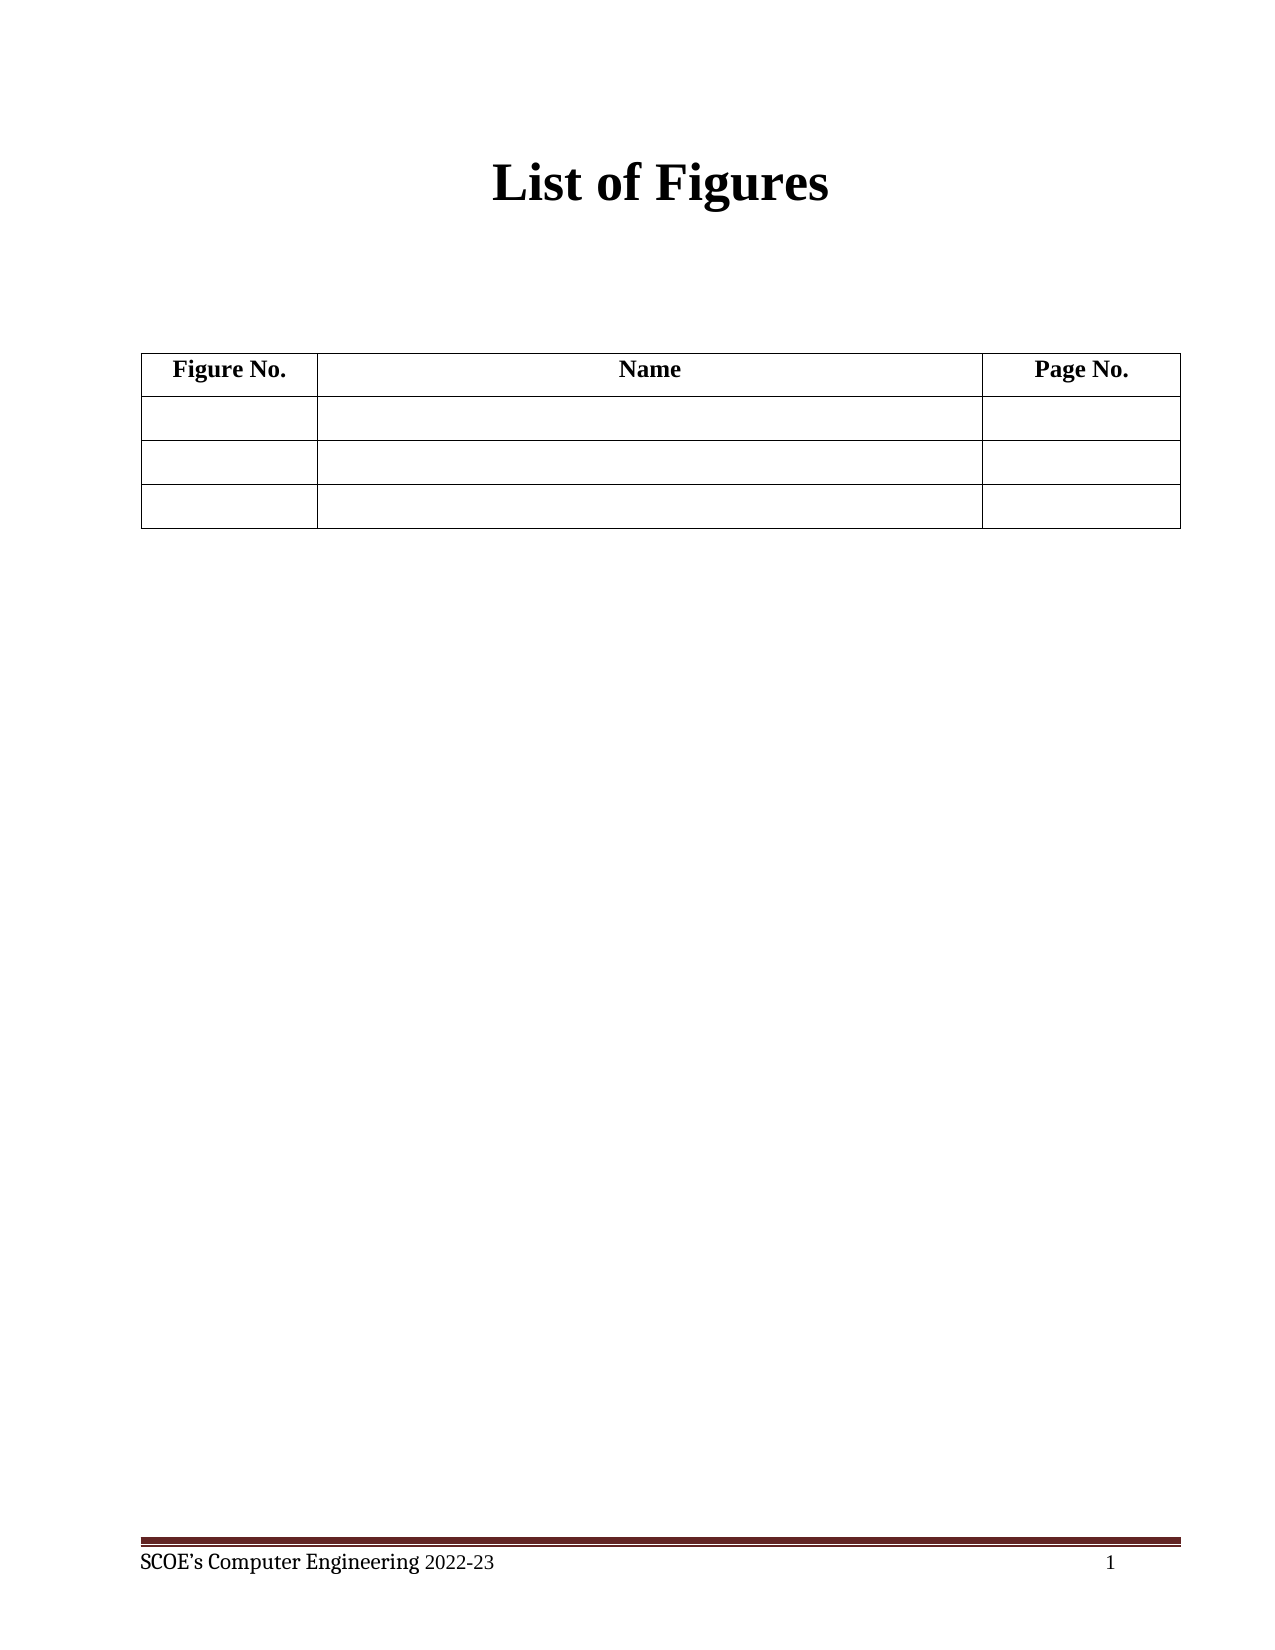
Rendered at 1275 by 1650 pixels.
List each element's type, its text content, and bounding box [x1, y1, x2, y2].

table_cell [318, 485, 982, 528]
table_cell [142, 397, 317, 440]
table_cell [142, 441, 317, 484]
text List of Figures [141, 150, 1181, 212]
table_cell [983, 441, 1180, 484]
table_header Figure No. [142, 354, 317, 396]
table_cell [983, 397, 1180, 440]
table_header Name [318, 354, 982, 396]
table_cell [983, 485, 1180, 528]
table_cell [142, 485, 317, 528]
table_cell [318, 441, 982, 484]
table_header Page No. [983, 354, 1180, 396]
table_cell [318, 397, 982, 440]
